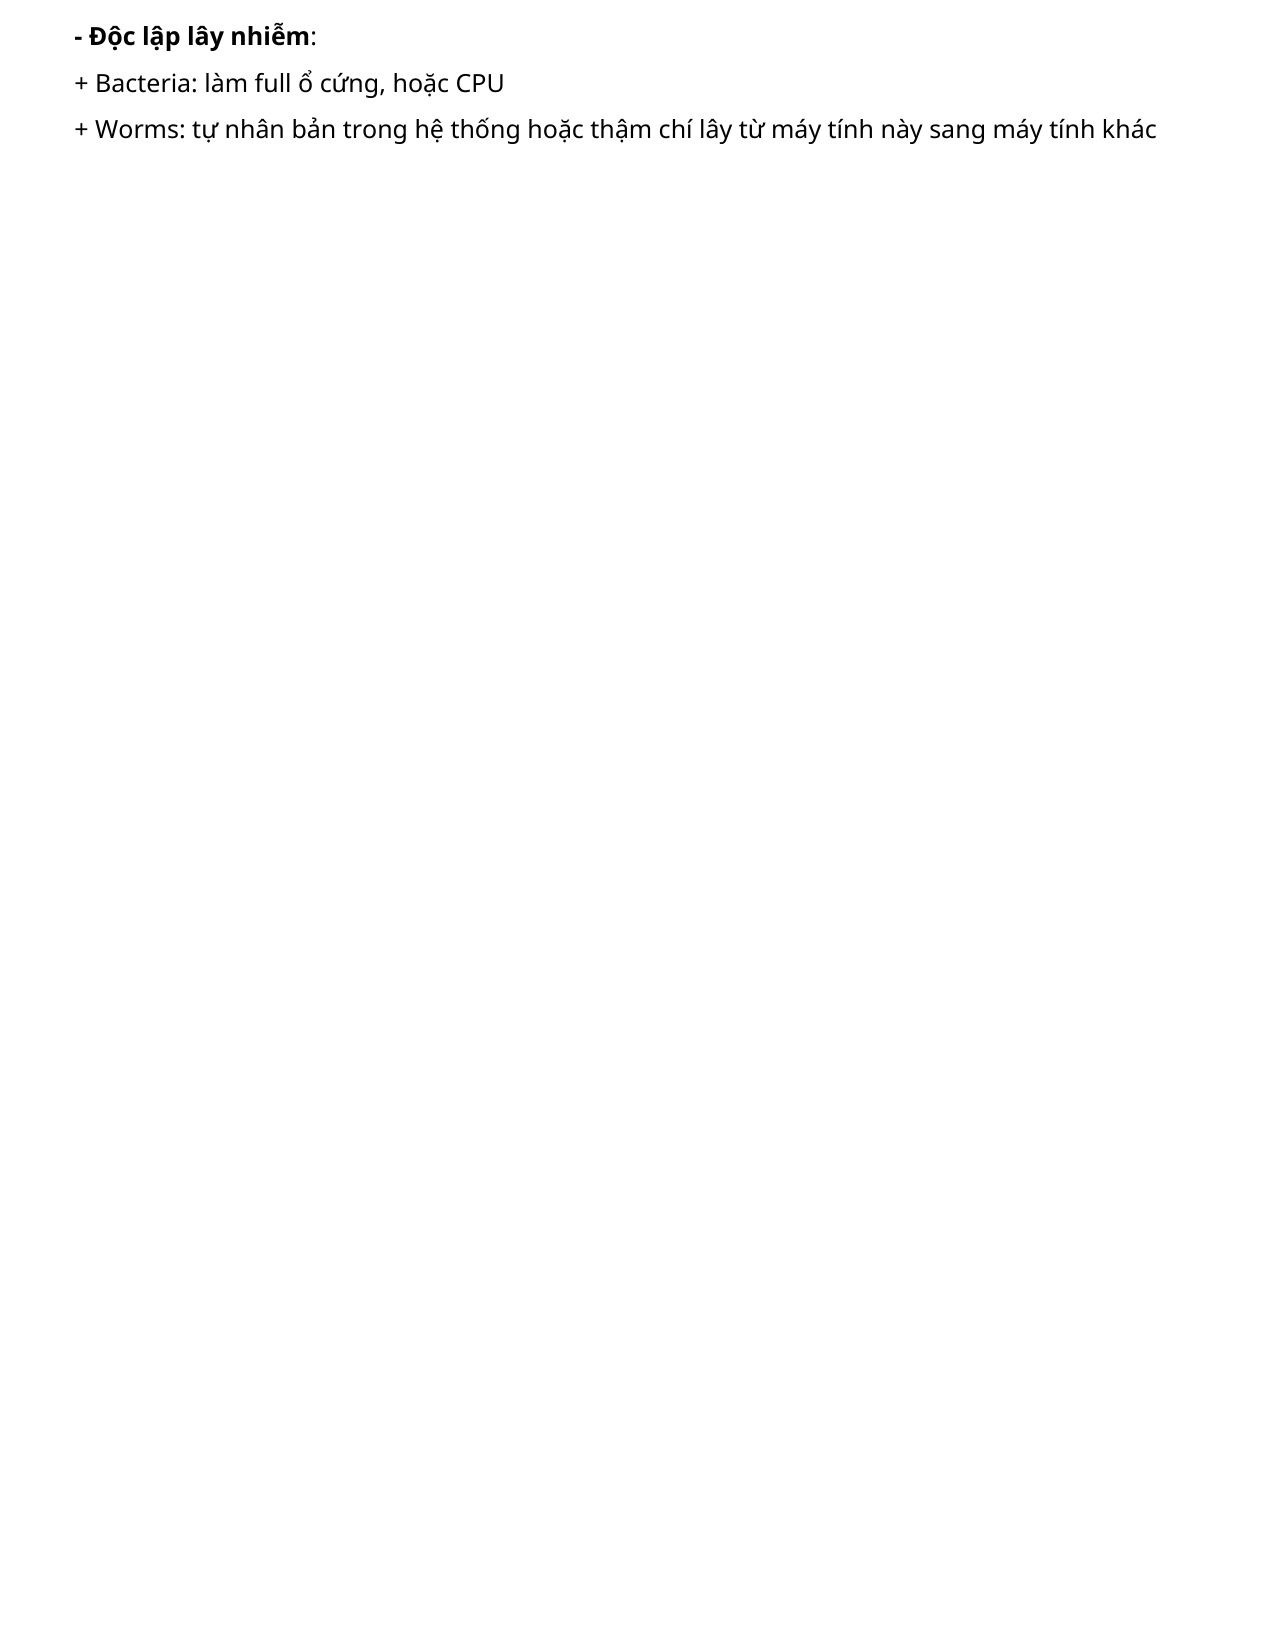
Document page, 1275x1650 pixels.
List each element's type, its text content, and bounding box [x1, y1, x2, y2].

text + Bacteria: làm full ổ cứng, hoặc CPU [74, 65, 1237, 99]
text - Độc lập lây nhiễm: [74, 19, 1237, 53]
text + Worms: tự nhân bản trong hệ thống hoặc thậm chí lây từ máy tính này sang máy tính khác [74, 112, 1237, 146]
